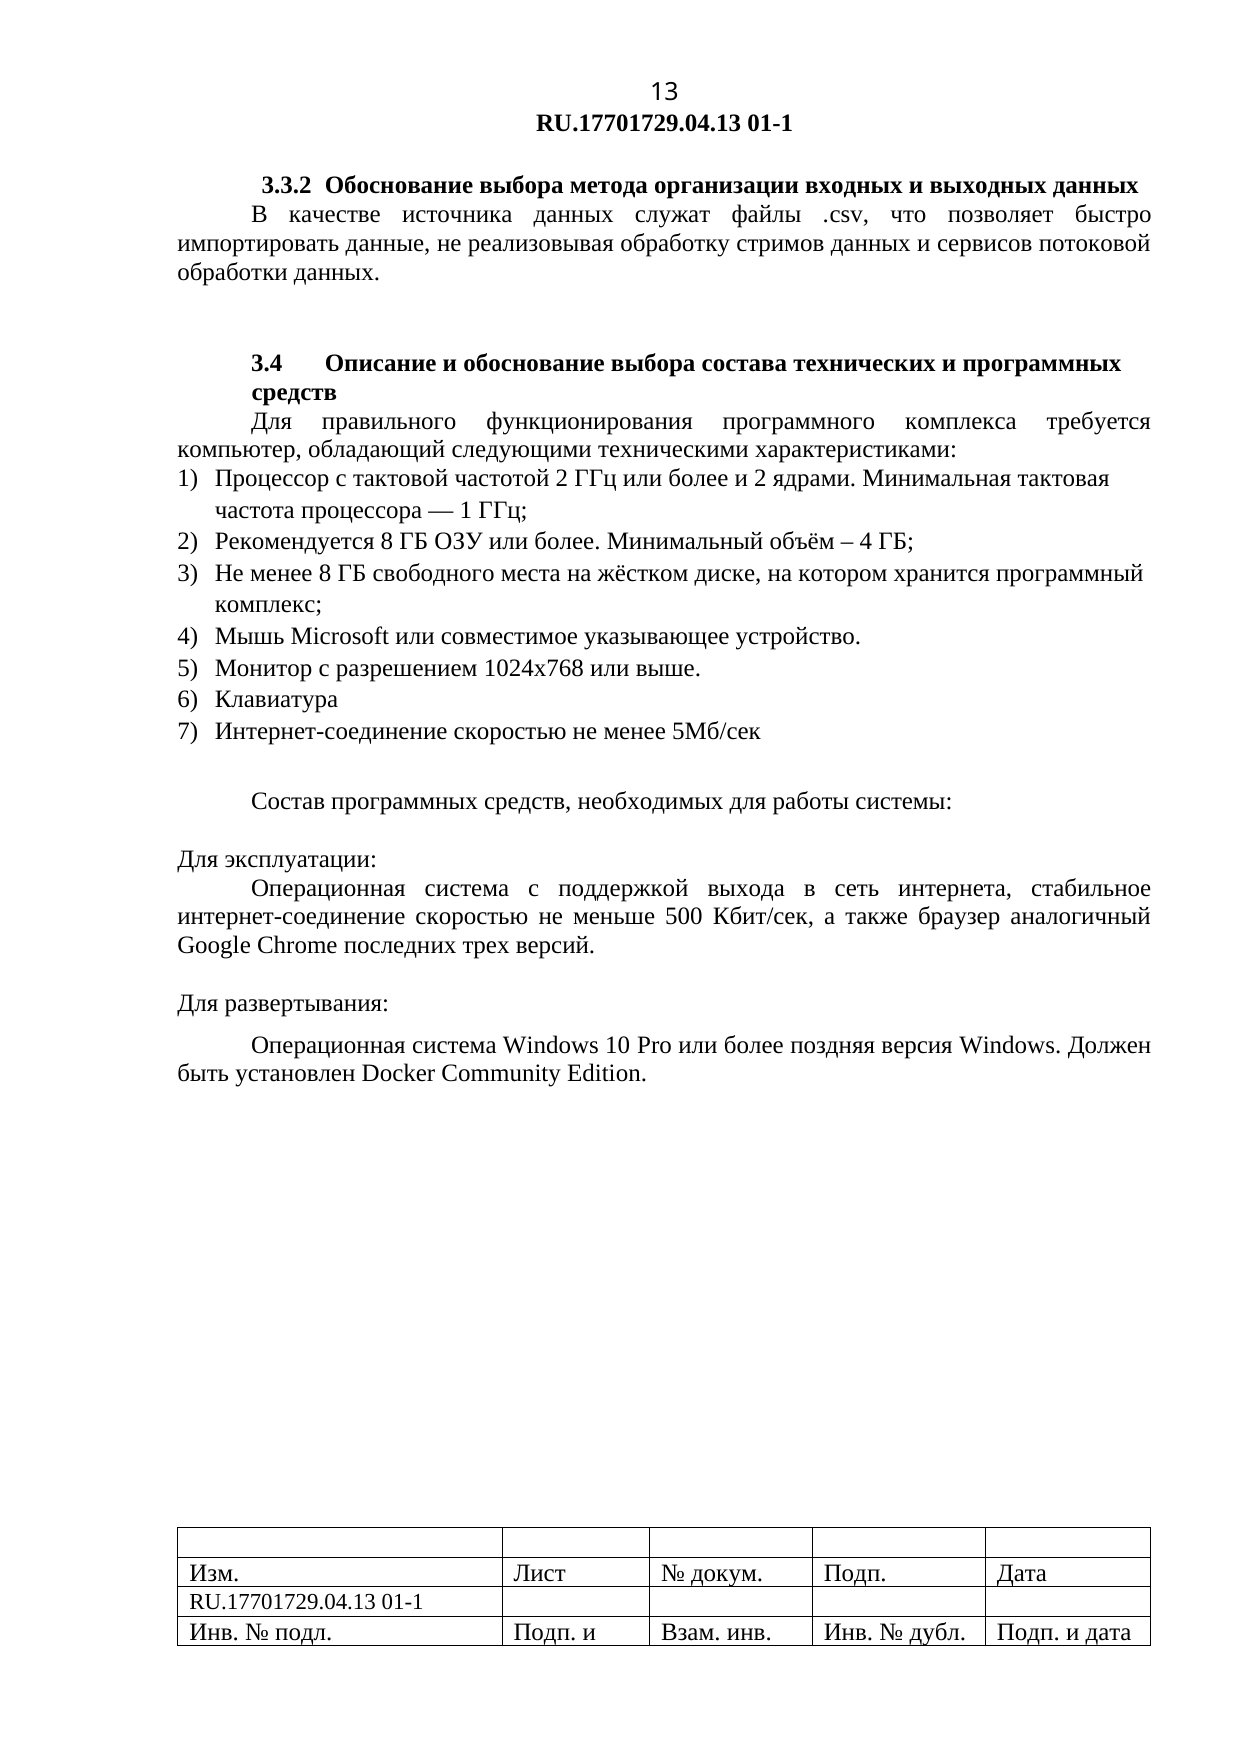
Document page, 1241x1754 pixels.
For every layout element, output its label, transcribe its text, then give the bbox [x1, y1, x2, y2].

text Для развертывания: [177, 988, 1152, 1016]
list Монитор с разрешением 1024x768 или выше. [177, 653, 1152, 681]
subtitle Описание и обоснование выбора состава технических и программных средств [251, 348, 1152, 406]
list Мышь Microsoft или совместимое указывающее устройство. [177, 621, 1152, 650]
list Интернет-соединение скоростью не менее 5Мб/сек [177, 716, 1152, 744]
list Клавиатура [177, 684, 1152, 713]
subtitle Обоснование выбора метода организации входных и выходных данных [243, 170, 1152, 199]
list Не менее 8 ГБ свободного места на жёстком диске, на котором хранится программный комплекс; [177, 558, 1152, 618]
text Состав программных средств, необходимых для работы системы: [177, 786, 1152, 815]
text Для эксплуатации: [177, 844, 1152, 873]
text В качестве источника данных служат файлы .csv, что позволяет быстро импортировать данные, не реализовывая обработку стримов данных и сервисов потоковой обработки данных. [177, 199, 1152, 285]
text Для правильного функционирования программного комплекса требуется компьютер, обладающий следующими техническими характеристиками: [177, 406, 1152, 463]
list Процессор с тактовой частотой 2 ГГц или более и 2 ядрами. Минимальная тактовая частота процессора — 1 ГГц; [177, 463, 1152, 523]
list Операционная система Windows 10 Pro или более поздняя версия Windows. Должен быть установлен Docker Community Edition. [177, 1030, 1152, 1087]
list Операционная система с поддержкой выхода в сеть интернета, стабильное интернет-соединение скоростью не меньше 500 Кбит/сек, а также браузер аналогичный Google Chrome последних трех версий. [177, 873, 1152, 959]
list Рекомендуется 8 ГБ ОЗУ или более. Минимальный объём – 4 ГБ; [177, 526, 1152, 555]
